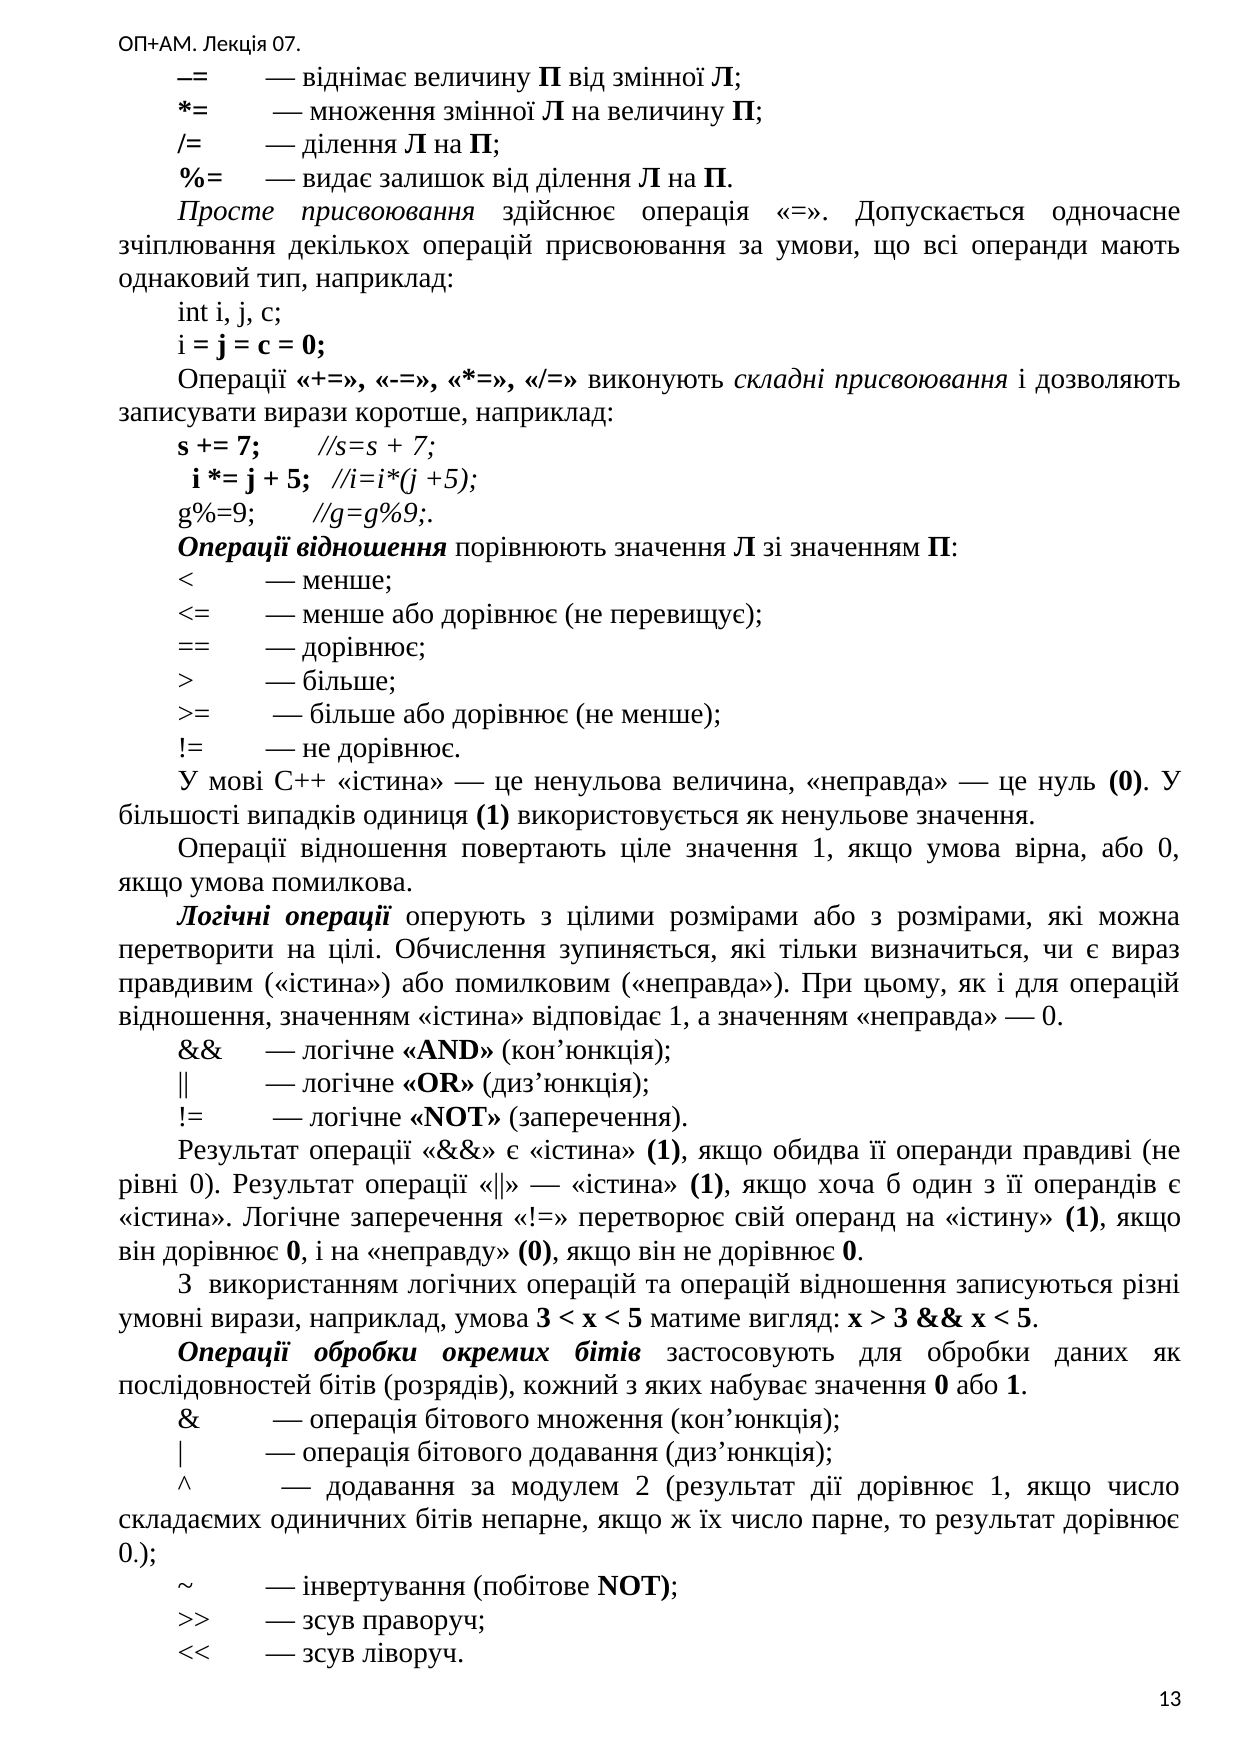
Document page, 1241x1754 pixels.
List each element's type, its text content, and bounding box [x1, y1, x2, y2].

text && — логічне «AND» (кон’юнкція); [118, 1032, 1181, 1065]
text Операції обробки окремих бітів застосовують для обробки даних як послідовностей бітів (розрядів), кожний з яких набуває значення 0 або 1. [118, 1334, 1181, 1401]
text int і, j, с; [118, 294, 1181, 327]
text Просте присвоювання здійснює операція «=». Допускається одночасне зчіплювання декількох операцій присвоювання за умови, що всі операнди мають однаковий тип, наприклад: [118, 193, 1181, 294]
text | — операція бітового додавання (диз’юнкція); [118, 1434, 1181, 1468]
text /= — ділення Л на П; [118, 126, 1181, 160]
text & — операція бітового множення (кон’юнкція); [118, 1401, 1181, 1434]
text %= — видає залишок від ділення Л на П. [118, 160, 1181, 193]
text != — логічне «NOT» (заперечення). [118, 1099, 1181, 1132]
text Операції відношення повертають ціле значення 1, якщо умова вірна, або 0, якщо умова помилкова. [118, 831, 1181, 898]
text Логічні операції оперують з цілими розмірами або з розмірами, які можна перетворити на цілі. Обчислення зупиняється, які тільки визначиться, чи є вираз правдивим («істина») або помилковим («неправда»). При цьому, як і для операцій відношення, значенням «істина» відповідає 1, а значенням «неправда» — 0. [118, 898, 1181, 1032]
text == — дорівнює; [118, 629, 1181, 663]
text < — менше; [118, 562, 1181, 596]
text >= — більше або дорівнює (не менше); [118, 696, 1181, 730]
text ^ — додавання за модулем 2 (результат дії дорівнює 1, якщо число складаємих одиничних бітів непарне, якщо ж їх число парне, то результат дорівнює 0.); [118, 1468, 1181, 1568]
text >> — зсув праворуч; [118, 1602, 1181, 1636]
text <= — менше або дорівнює (не перевищує); [118, 596, 1181, 629]
text s += 7; //s=s + 7; [118, 428, 1181, 462]
text || — логічне «OR» (диз’юнкція); [118, 1065, 1181, 1099]
text Операції «+=», «-=», «*=», «/=» виконують складні присвоювання і дозволяють записувати вирази коротше, наприклад: [118, 361, 1181, 428]
text i = j = с = 0; [118, 327, 1181, 361]
text ~ — інвертування (побітове NOT); [118, 1568, 1181, 1602]
text і *= j + 5; //i=i*(j +5); [118, 462, 1181, 495]
text Операції відношення порівнюють значення Л зі значенням П: [118, 529, 1181, 562]
text *= — множення змінної Л на величину П; [118, 93, 1181, 126]
text << — зсув ліворуч. [118, 1636, 1181, 1669]
text –= — віднімає величину П від змінної Л; [118, 59, 1181, 93]
text != — не дорівнює. [118, 730, 1181, 763]
text З використанням логічних операцій та операцій відношення записуються різні умовні вирази, наприклад, умова 3 < х < 5 матиме вигляд: х > 3 && х < 5. [118, 1267, 1181, 1334]
text У мові C++ «істина» — це ненульова величина, «неправда» — це нуль (0). У більшості випадків одиниця (1) викориcтовується як ненульове значення. [118, 763, 1181, 831]
text Результат операції «&&» є «істина» (1), якщо обидва її oпeранди правдиві (не рівні 0). Результат операції «||» — «істина» (1), якщо хоча б один з її операндів є «істина». Логічне заперечення «!=» перетворює свій операнд на «істину» (1), якщо він дорівнює 0, і на «неправду» (0), якщо він не дорівнює 0. [118, 1132, 1181, 1267]
text g%=9; //g=g%9;. [118, 495, 1181, 529]
text > — більше; [118, 663, 1181, 696]
